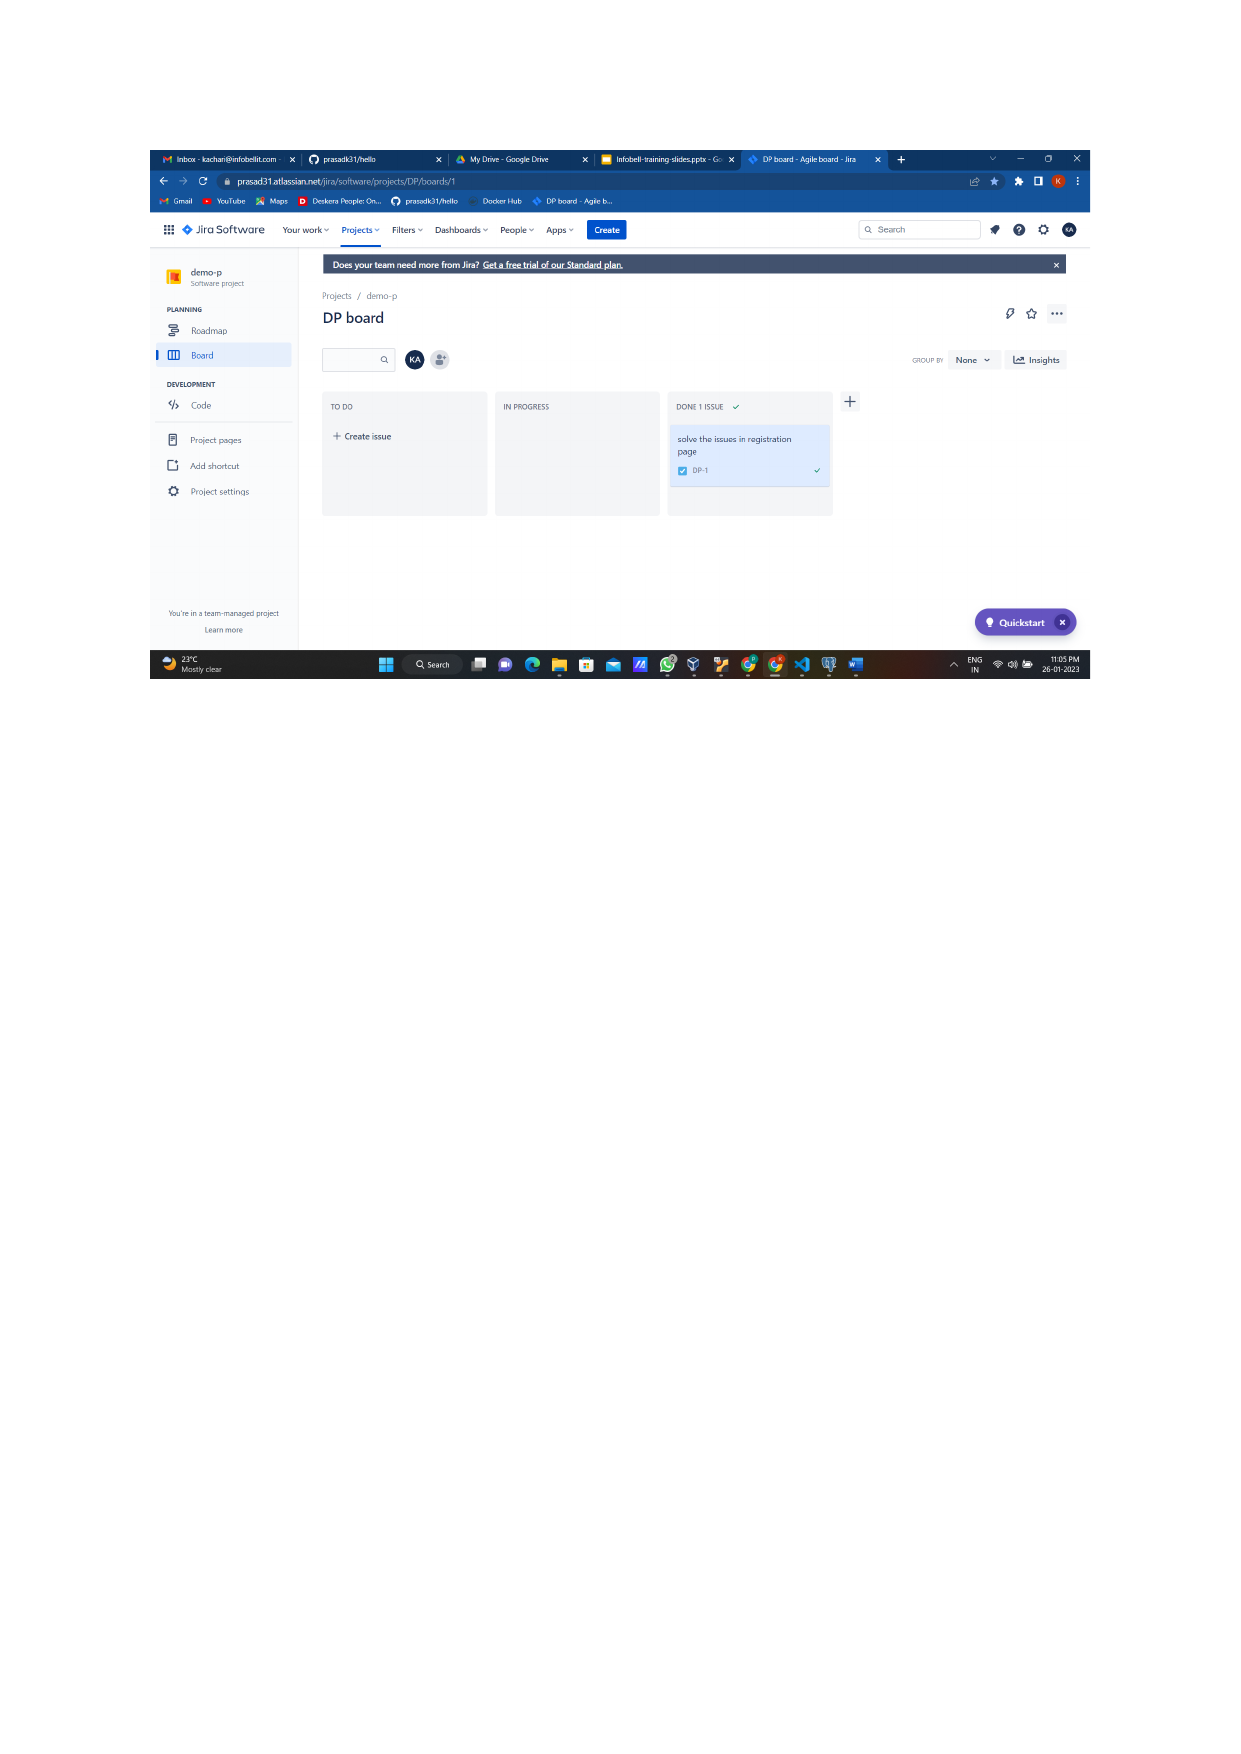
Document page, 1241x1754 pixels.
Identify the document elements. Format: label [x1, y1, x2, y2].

picture [150, 150, 1091, 679]
